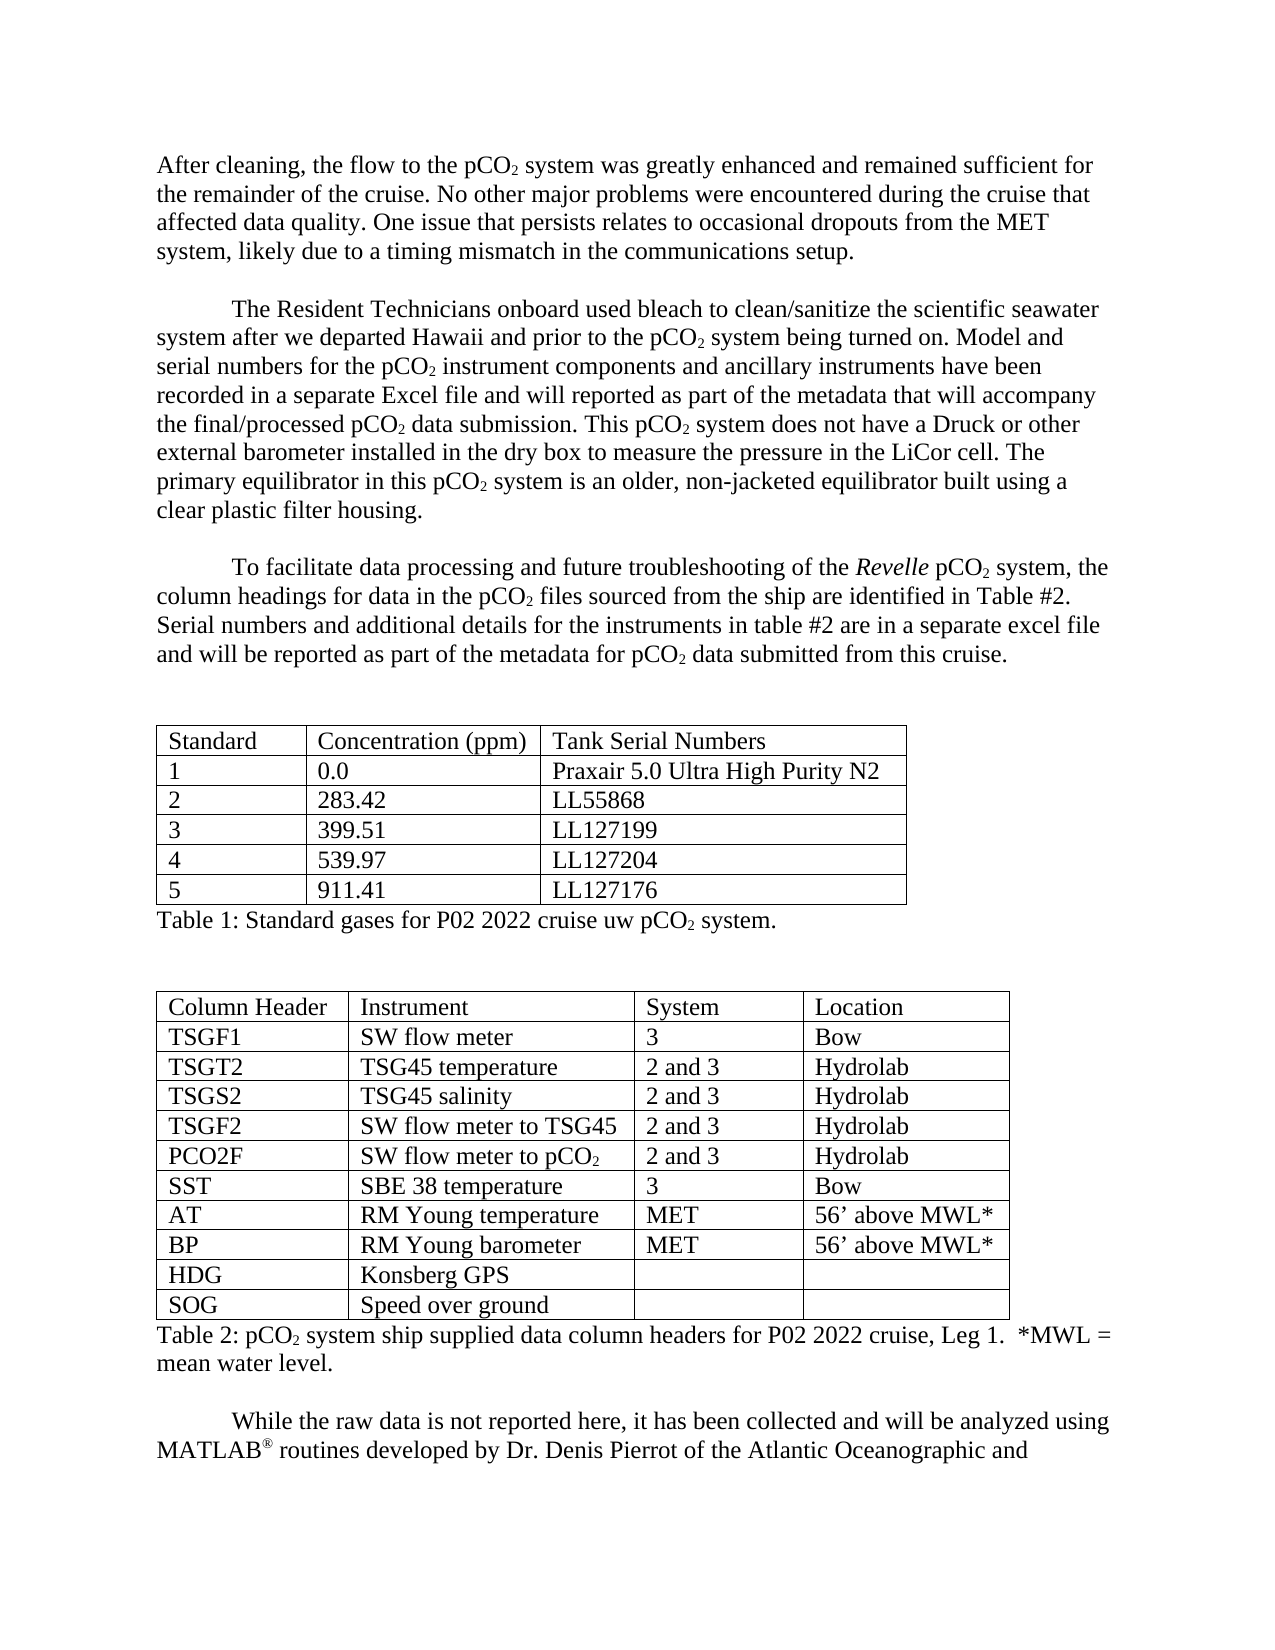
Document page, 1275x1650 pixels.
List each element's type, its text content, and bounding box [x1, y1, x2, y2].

table_cell LL127176 [541, 875, 906, 904]
table_cell BP [157, 1230, 348, 1259]
table_cell Bow [804, 1022, 1009, 1051]
table_cell LL127204 [541, 845, 906, 874]
table_cell 2 and 3 [635, 1081, 803, 1110]
table_cell SW flow meter to pCO2 [349, 1141, 634, 1170]
table_cell Hydrolab [804, 1081, 1009, 1110]
table_cell PCO2F [157, 1141, 348, 1170]
table_cell 539.97 [307, 845, 540, 874]
table_cell 2 [157, 786, 306, 814]
table_cell Bow [804, 1171, 1009, 1199]
table_cell 4 [157, 845, 306, 874]
table_cell SBE 38 temperature [349, 1171, 634, 1199]
table_cell 5 [157, 875, 306, 904]
table_cell LL127199 [541, 815, 906, 844]
table_cell TSGT2 [157, 1052, 348, 1080]
table_header Column Header [157, 992, 348, 1021]
table_cell TSG45 salinity [349, 1081, 634, 1110]
table_cell RM Young temperature [349, 1201, 634, 1229]
table_cell 283.42 [307, 786, 540, 814]
text Table 1: Standard gases for P02 2022 cruise uw pCO2 system. [156, 905, 1118, 933]
table_header System [635, 992, 803, 1021]
table_cell 1 [157, 756, 306, 784]
table_cell SW flow meter [349, 1022, 634, 1051]
table_cell Praxair 5.0 Ultra High Purity N2 [541, 756, 906, 784]
table_cell 3 [635, 1171, 803, 1199]
table_cell 911.41 [307, 875, 540, 904]
table_cell TSGF1 [157, 1022, 348, 1051]
table_cell [804, 1290, 1009, 1319]
table_header Standard [157, 726, 306, 755]
table_cell TSGS2 [157, 1081, 348, 1110]
table_cell Hydrolab [804, 1052, 1009, 1080]
table_cell 2 and 3 [635, 1141, 803, 1170]
table_cell 3 [635, 1022, 803, 1051]
table_header Tank Serial Numbers [541, 726, 906, 755]
table_cell [635, 1290, 803, 1319]
table_cell LL55868 [541, 786, 906, 814]
table_cell TSGF2 [157, 1111, 348, 1140]
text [156, 150, 1118, 265]
table_cell AT [157, 1201, 348, 1229]
table_cell TSG45 temperature [349, 1052, 634, 1080]
table_cell Speed over ground [349, 1290, 634, 1319]
table_cell Hydrolab [804, 1141, 1009, 1170]
table_cell Konsberg GPS [349, 1260, 634, 1289]
table_cell MET [635, 1230, 803, 1259]
table_cell 3 [157, 815, 306, 844]
table_header Instrument [349, 992, 634, 1021]
table_cell 56’ above MWL* [804, 1201, 1009, 1229]
table_cell MET [635, 1201, 803, 1229]
table_header Concentration (ppm) [307, 726, 540, 755]
table_cell 56’ above MWL* [804, 1230, 1009, 1259]
table_cell [804, 1260, 1009, 1289]
table_cell 2 and 3 [635, 1052, 803, 1080]
table_header Location [804, 992, 1009, 1021]
table_cell 399.51 [307, 815, 540, 844]
table_cell 2 and 3 [635, 1111, 803, 1140]
table_cell 0.0 [307, 756, 540, 784]
table_cell RM Young barometer [349, 1230, 634, 1259]
text To facilitate data processing and future troubleshooting of the Revelle pCO2 system, the column headings for data in the pCO2 files sourced from the ship are identified in Table #2. Serial numbers and additional details for the instruments in table #2 are in a separate excel file and will be reported as part of the metadata for pCO2 data submitted from this cruise. [156, 552, 1118, 667]
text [156, 1406, 1118, 1463]
table_cell SW flow meter to TSG45 [349, 1111, 634, 1140]
table_cell [635, 1260, 803, 1289]
text Table 2: pCO2 system ship supplied data column headers for P02 2022 cruise, Leg 1. *MWL = mean water level. [156, 1320, 1118, 1377]
table_cell Hydrolab [804, 1111, 1009, 1140]
table_cell HDG [157, 1260, 348, 1289]
table_cell SST [157, 1171, 348, 1199]
table_cell SOG [157, 1290, 348, 1319]
text The Resident Technicians onboard used bleach to clean/sanitize the scientific seawater system after we departed Hawaii and prior to the pCO2 system being turned on. Model and serial numbers for the pCO2 instrument components and ancillary instruments have been recorded in a separate Excel file and will reported as part of the metadata that will accompany the final/processed pCO2 data submission. This pCO2 system does not have a Druck or other external barometer installed in the dry box to measure the pressure in the LiCor cell. The primary equilibrator in this pCO2 system is an older, non-jacketed equilibrator built using a clear plastic filter housing. [156, 294, 1118, 524]
